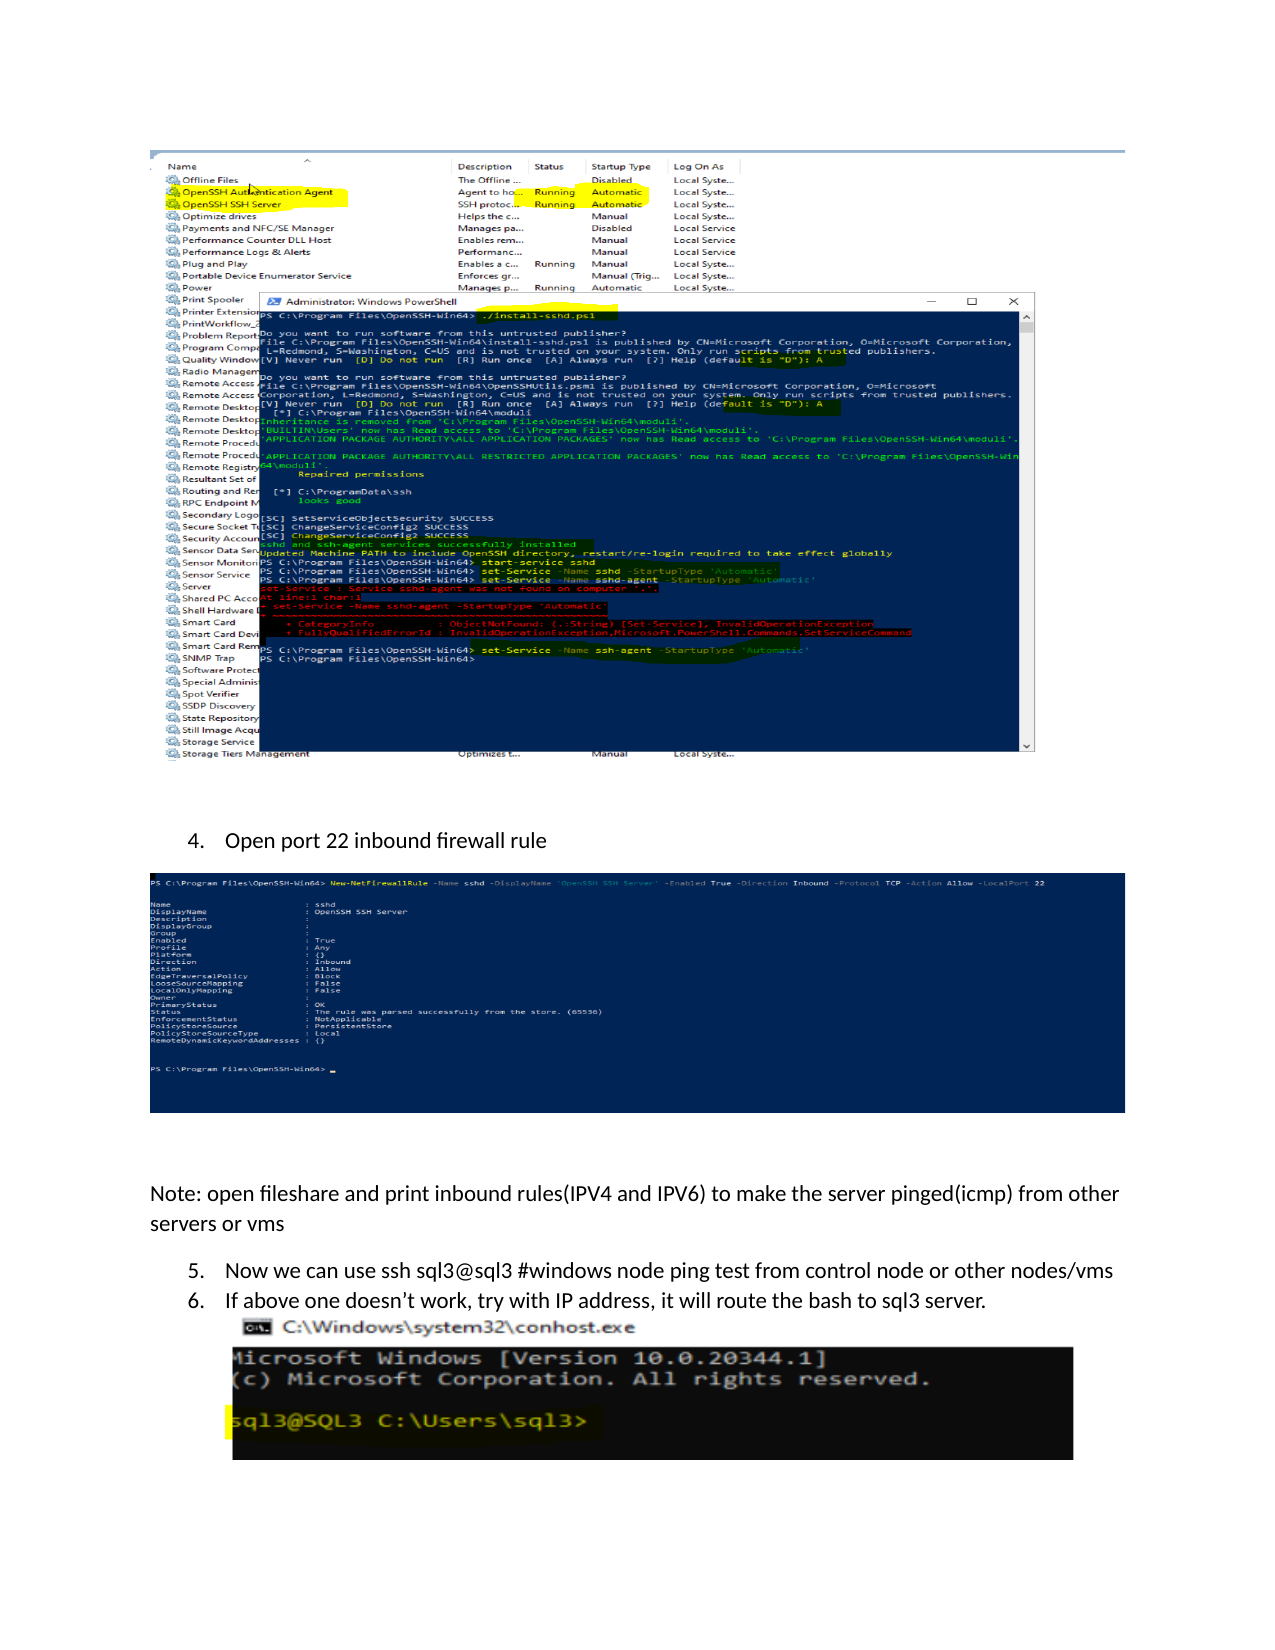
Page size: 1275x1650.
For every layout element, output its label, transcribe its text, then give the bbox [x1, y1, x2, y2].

picture [150, 873, 1125, 1113]
text Note: open fileshare and print inbound rules(IPV4 and IPV6) to make the server pinged(icmp) from other servers or vms [150, 1179, 1125, 1237]
list Open port 22 inbound firewall rule [187, 827, 1125, 854]
picture [150, 150, 1125, 761]
picture [225, 1316, 1074, 1460]
list Now we can use ssh sql3@sql3 #windows node ping test from control node or other nodes/vms [187, 1256, 1125, 1284]
list If above one doesn’t work, try with IP address, it will route the bash to sql3 server. [187, 1286, 1125, 1314]
